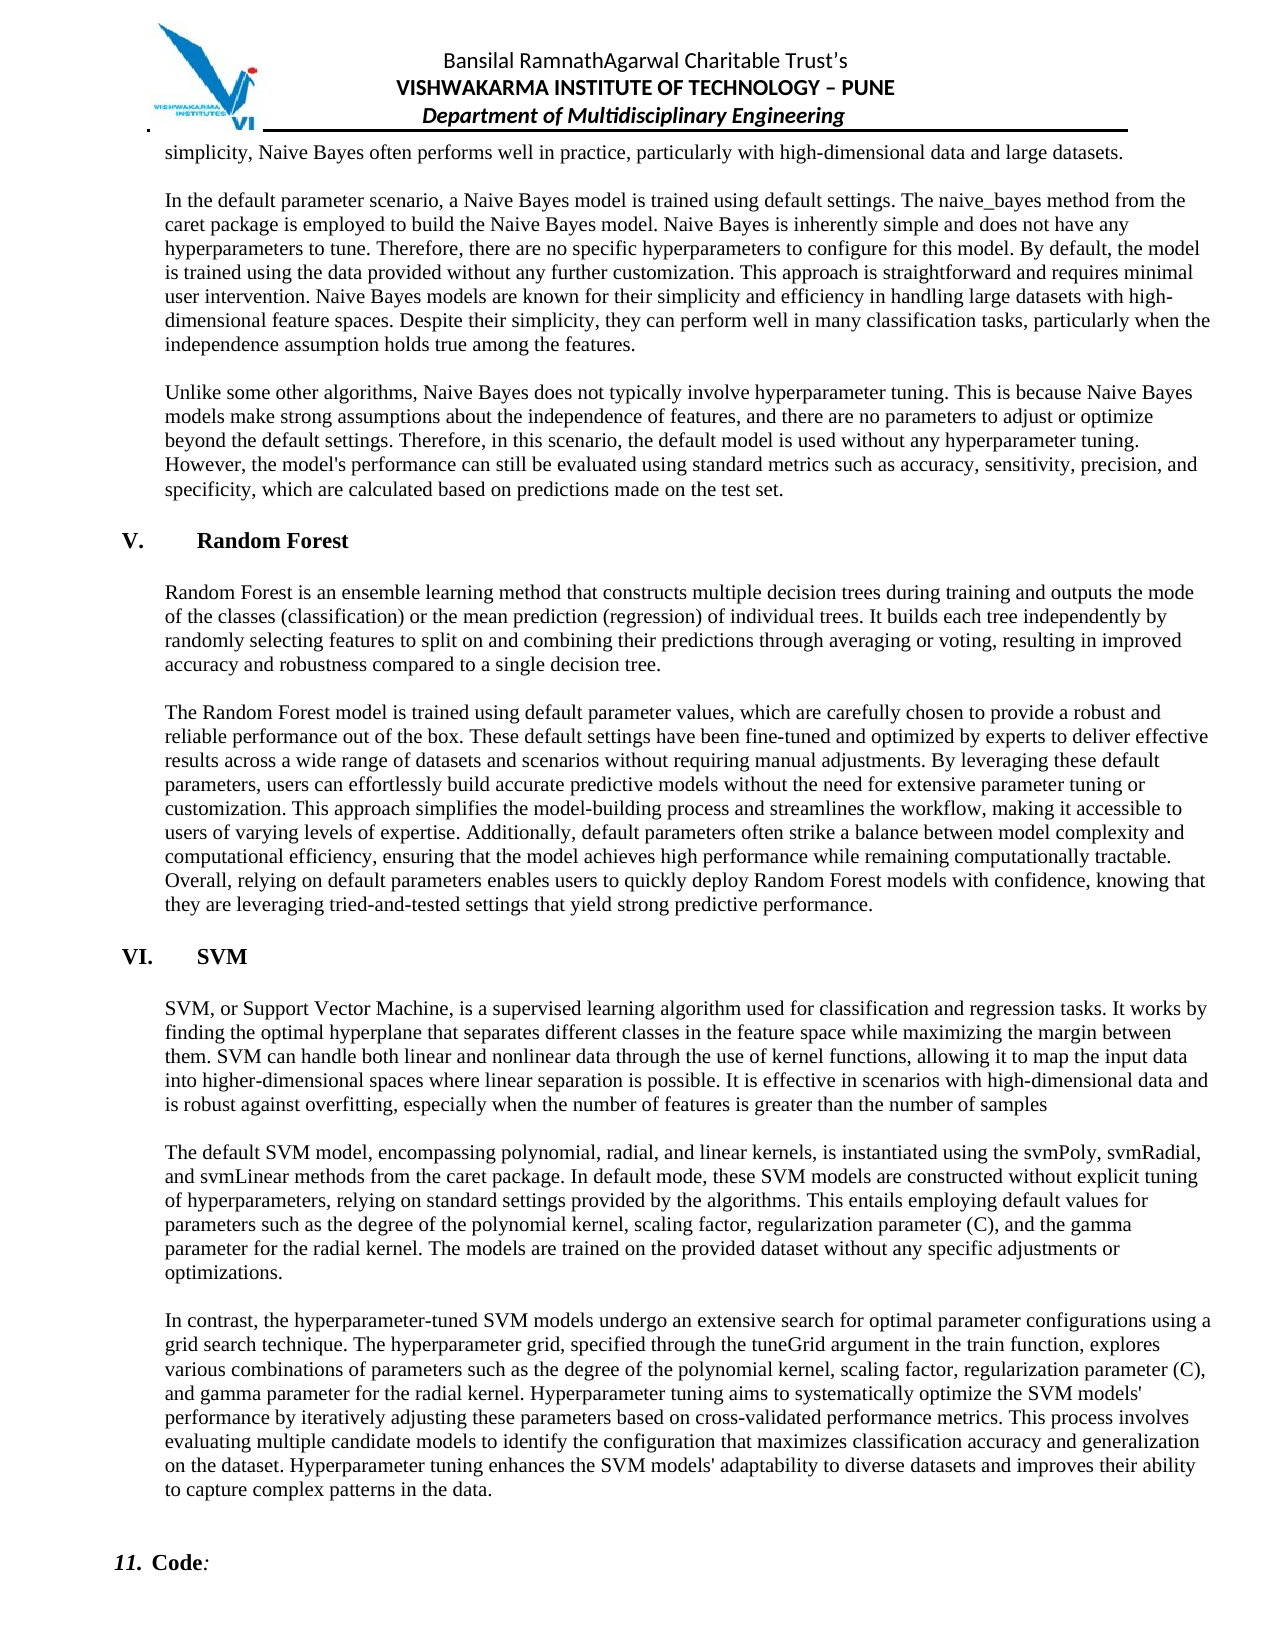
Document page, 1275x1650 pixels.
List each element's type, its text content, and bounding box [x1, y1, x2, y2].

picture [150, 23, 263, 136]
text SVM, or Support Vector Machine, is a supervised learning algorithm used for classification and regression tasks. It works by finding the optimal hyperplane that separates different classes in the feature space while maximizing the margin between them. SVM can handle both linear and nonlinear data through the use of kernel functions, allowing it to map the input data into higher-dimensional spaces where linear separation is possible. It is effective in scenarios with high-dimensional data and is robust against overfitting, especially when the number of features is greater than the number of samples [164, 996, 1214, 1116]
list Code: [114, 1549, 1214, 1576]
text In contrast, the hyperparameter-tuned SVM models undergo an extensive search for optimal parameter configurations using a grid search technique. The hyperparameter grid, specified through the tuneGrid argument in the train function, explores various combinations of parameters such as the degree of the polynomial kernel, scaling factor, regularization parameter (C), and gamma parameter for the radial kernel. Hyperparameter tuning aims to systematically optimize the SVM models' performance by iteratively adjusting these parameters based on cross-validated performance metrics. This process involves evaluating multiple candidate models to identify the configuration that maximizes classification accuracy and generalization on the dataset. Hyperparameter tuning enhances the SVM models' adaptability to diverse datasets and improves their ability to capture complex patterns in the data. [164, 1308, 1214, 1501]
text In the default parameter scenario, a Naive Bayes model is trained using default settings. The naive_bayes method from the caret package is employed to build the Naive Bayes model. Naive Bayes is inherently simple and does not have any hyperparameters to tune. Therefore, there are no specific hyperparameters to configure for this model. By default, the model is trained using the data provided without any further customization. This approach is straightforward and requires minimal user intervention. Naive Bayes models are known for their simplicity and efficiency in handling large datasets with high-dimensional feature spaces. Despite their simplicity, they can perform well in many classification tasks, particularly when the independence assumption holds true among the features. [164, 188, 1214, 356]
text The Random Forest model is trained using default parameter values, which are carefully chosen to provide a robust and reliable performance out of the box. These default settings have been fine-tuned and optimized by experts to deliver effective results across a wide range of datasets and scenarios without requiring manual adjustments. By leveraging these default parameters, users can effortlessly build accurate predictive models without the need for extensive parameter tuning or customization. This approach simplifies the model-building process and streamlines the workflow, making it accessible to users of varying levels of expertise. Additionally, default parameters often strike a balance between model complexity and computational efficiency, ensuring that the model achieves high performance while remaining computationally tractable. Overall, relying on default parameters enables users to quickly deploy Random Forest models with confidence, knowing that they are leveraging tried-and-tested settings that yield strong predictive performance. [164, 700, 1214, 916]
text The default SVM model, encompassing polynomial, radial, and linear kernels, is instantiated using the svmPoly, svmRadial, and svmLinear methods from the caret package. In default mode, these SVM models are constructed without explicit tuning of hyperparameters, relying on standard settings provided by the algorithms. This entails employing default values for parameters such as the degree of the polynomial kernel, scaling factor, regularization parameter (C), and the gamma parameter for the radial kernel. The models are trained on the provided dataset without any specific adjustments or optimizations. [164, 1140, 1214, 1284]
list SVM [122, 943, 1214, 969]
list Random Forest [122, 527, 1214, 553]
text Random Forest is an ensemble learning method that constructs multiple decision trees during training and outputs the mode of the classes (classification) or the mean prediction (regression) of individual trees. It builds each tree independently by randomly selecting features to split on and combining their predictions through averaging or voting, resulting in improved accuracy and robustness compared to a single decision tree. [164, 579, 1214, 676]
text Unlike some other algorithms, Naive Bayes does not typically involve hyperparameter tuning. This is because Naive Bayes models make strong assumptions about the independence of features, and there are no parameters to adjust or optimize beyond the default settings. Therefore, in this scenario, the default model is used without any hyperparameter tuning. However, the model's performance can still be evaluated using standard metrics such as accuracy, sensitivity, precision, and specificity, which are calculated based on predictions made on the test set. [164, 380, 1214, 501]
